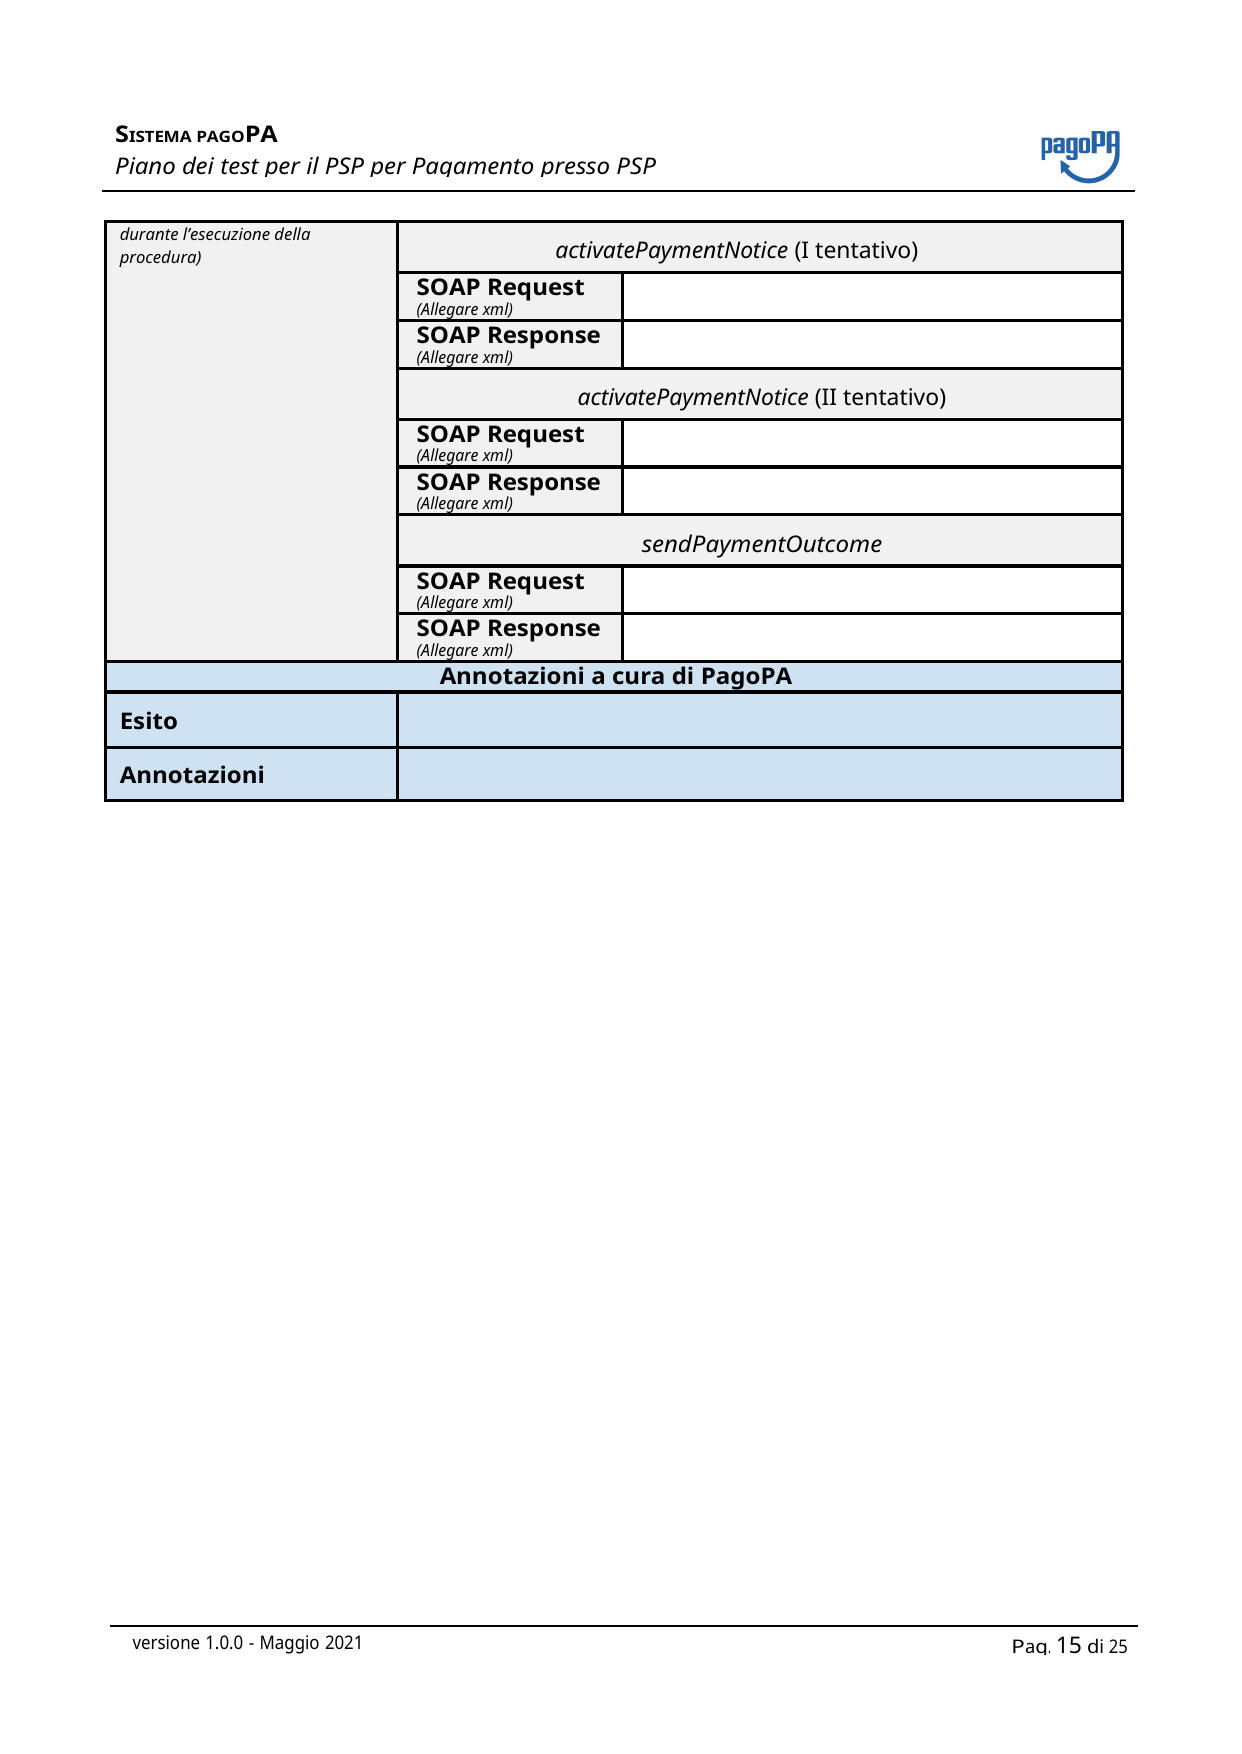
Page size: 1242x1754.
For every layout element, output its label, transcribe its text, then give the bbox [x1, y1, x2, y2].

table_cell SOAP Request (Allegare xml) [399, 568, 621, 612]
table_cell Esito [107, 694, 396, 746]
table_cell [624, 469, 1121, 513]
table_cell [624, 568, 1121, 612]
table_cell [399, 749, 1121, 799]
table_cell SOAP Response (Allegare xml) [399, 615, 621, 660]
table_cell SOAP Request (Allegare xml) [399, 421, 621, 465]
table_cell [399, 694, 1121, 746]
table_cell Annotazioni a cura di PagoPA [107, 663, 1121, 690]
table_cell [624, 274, 1121, 319]
table_cell [624, 615, 1121, 660]
table_cell SOAP Response (Allegare xml) [399, 322, 621, 367]
table_cell activatePaymentNotice (II tentativo) [399, 370, 1121, 417]
table_header activatePaymentNotice (I tentativo) [399, 223, 1121, 271]
table_cell [624, 421, 1121, 465]
table_cell [624, 322, 1121, 367]
table_cell sendPaymentOutcome [399, 516, 1121, 564]
table_cell SOAP Request (Allegare xml) [399, 274, 621, 319]
table_header durante l’esecuzione della procedura) [107, 223, 396, 660]
table_cell SOAP Response (Allegare xml) [399, 469, 621, 513]
table_cell Annotazioni [107, 749, 396, 799]
picture [1041, 107, 1120, 186]
